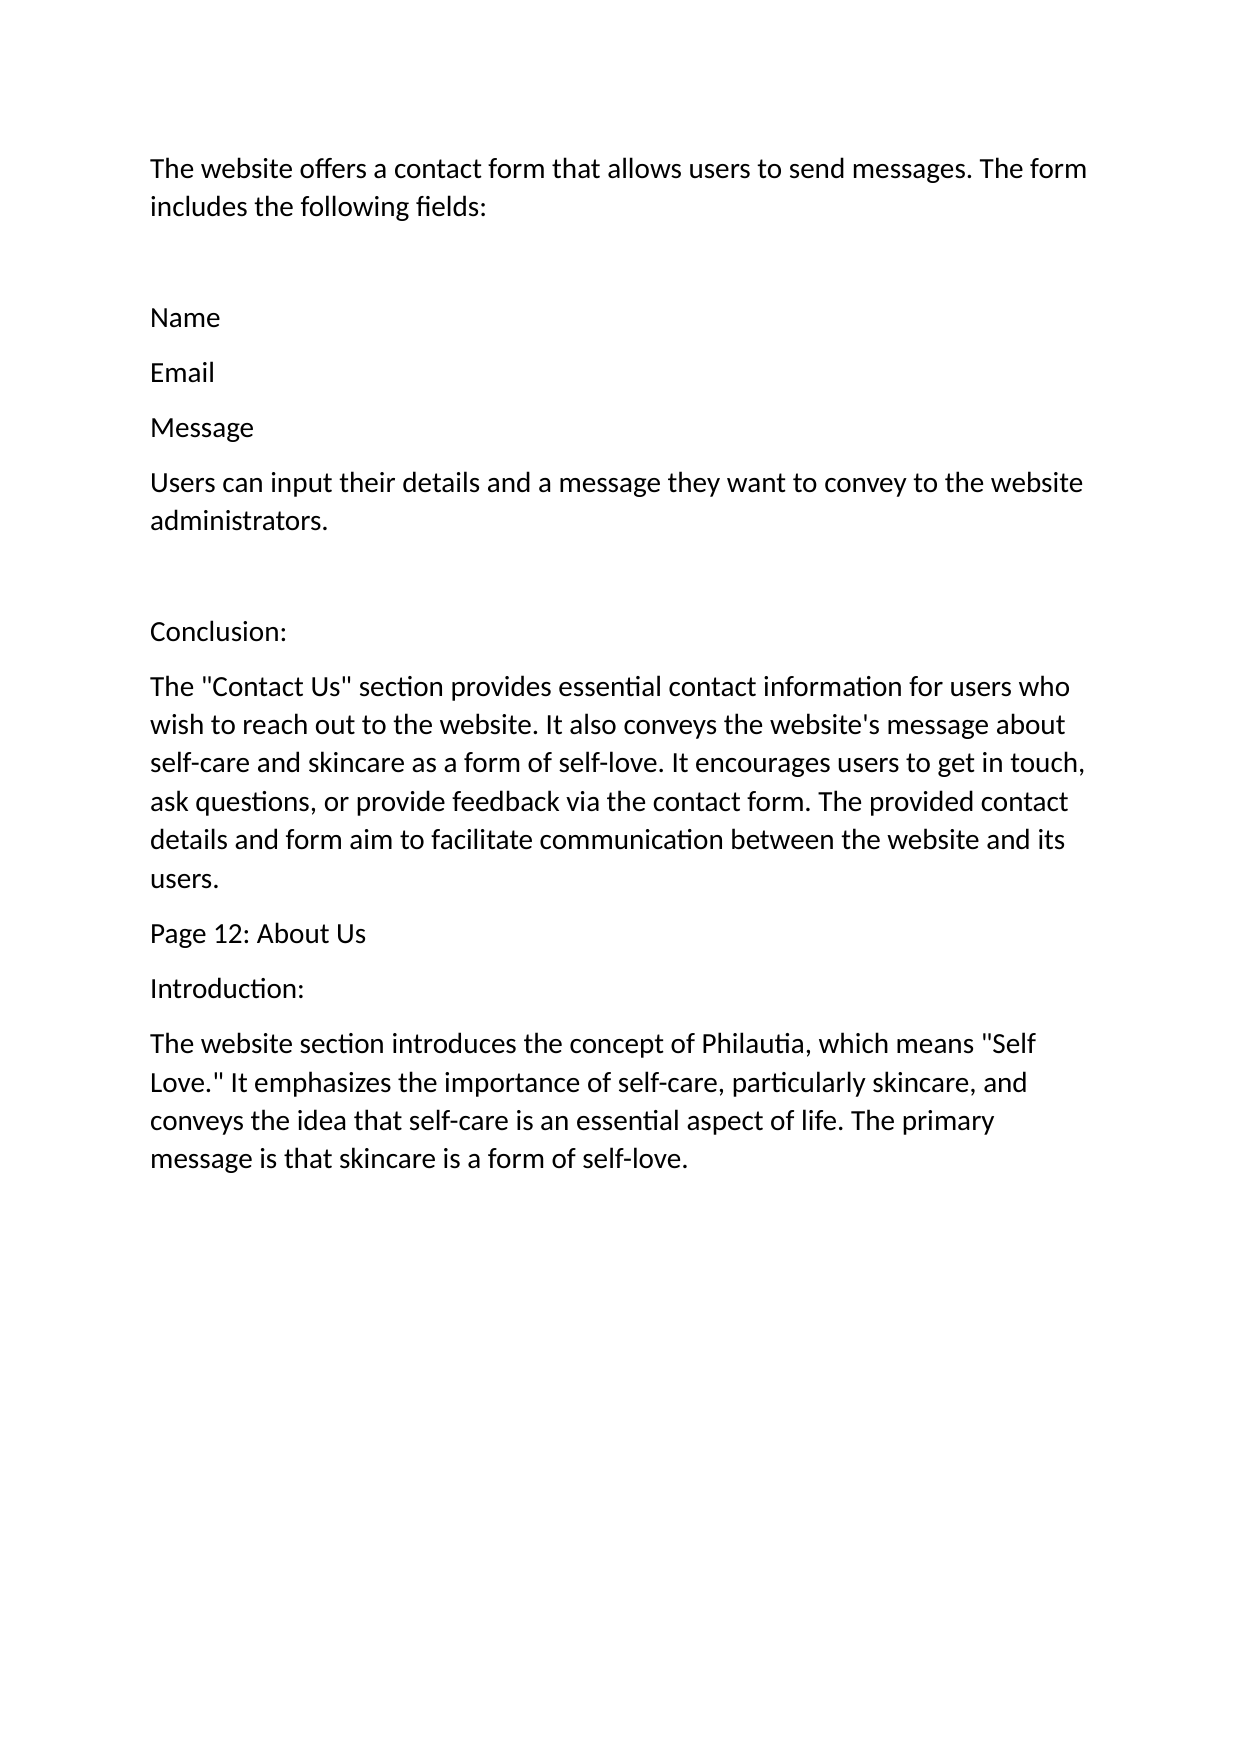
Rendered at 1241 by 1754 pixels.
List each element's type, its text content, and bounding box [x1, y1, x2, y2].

text Message [150, 409, 1090, 444]
text Conclusion: [150, 613, 1090, 648]
text Introduction: [150, 970, 1090, 1006]
text The website section introduces the concept of Philautia, which means "Self Love." It emphasizes the importance of self-care, particularly skincare, and conveys the idea that self-care is an essential aspect of life. The primary message is that skincare is a form of self-love. [150, 1025, 1090, 1176]
text Email [150, 354, 1090, 389]
text The website offers a contact form that allows users to send messages. The form includes the following fields: [150, 150, 1090, 224]
text Page 12: About Us [150, 915, 1090, 951]
text Users can input their details and a message they want to convey to the website administrators. [150, 464, 1090, 538]
text The "Contact Us" section provides essential contact information for users who wish to reach out to the website. It also conveys the website's message about self-care and skincare as a form of self-love. It encourages users to get in touch, ask questions, or provide feedback via the contact form. The provided contact details and form aim to facilitate communication between the website and its users. [150, 668, 1090, 896]
text Name [150, 299, 1090, 334]
